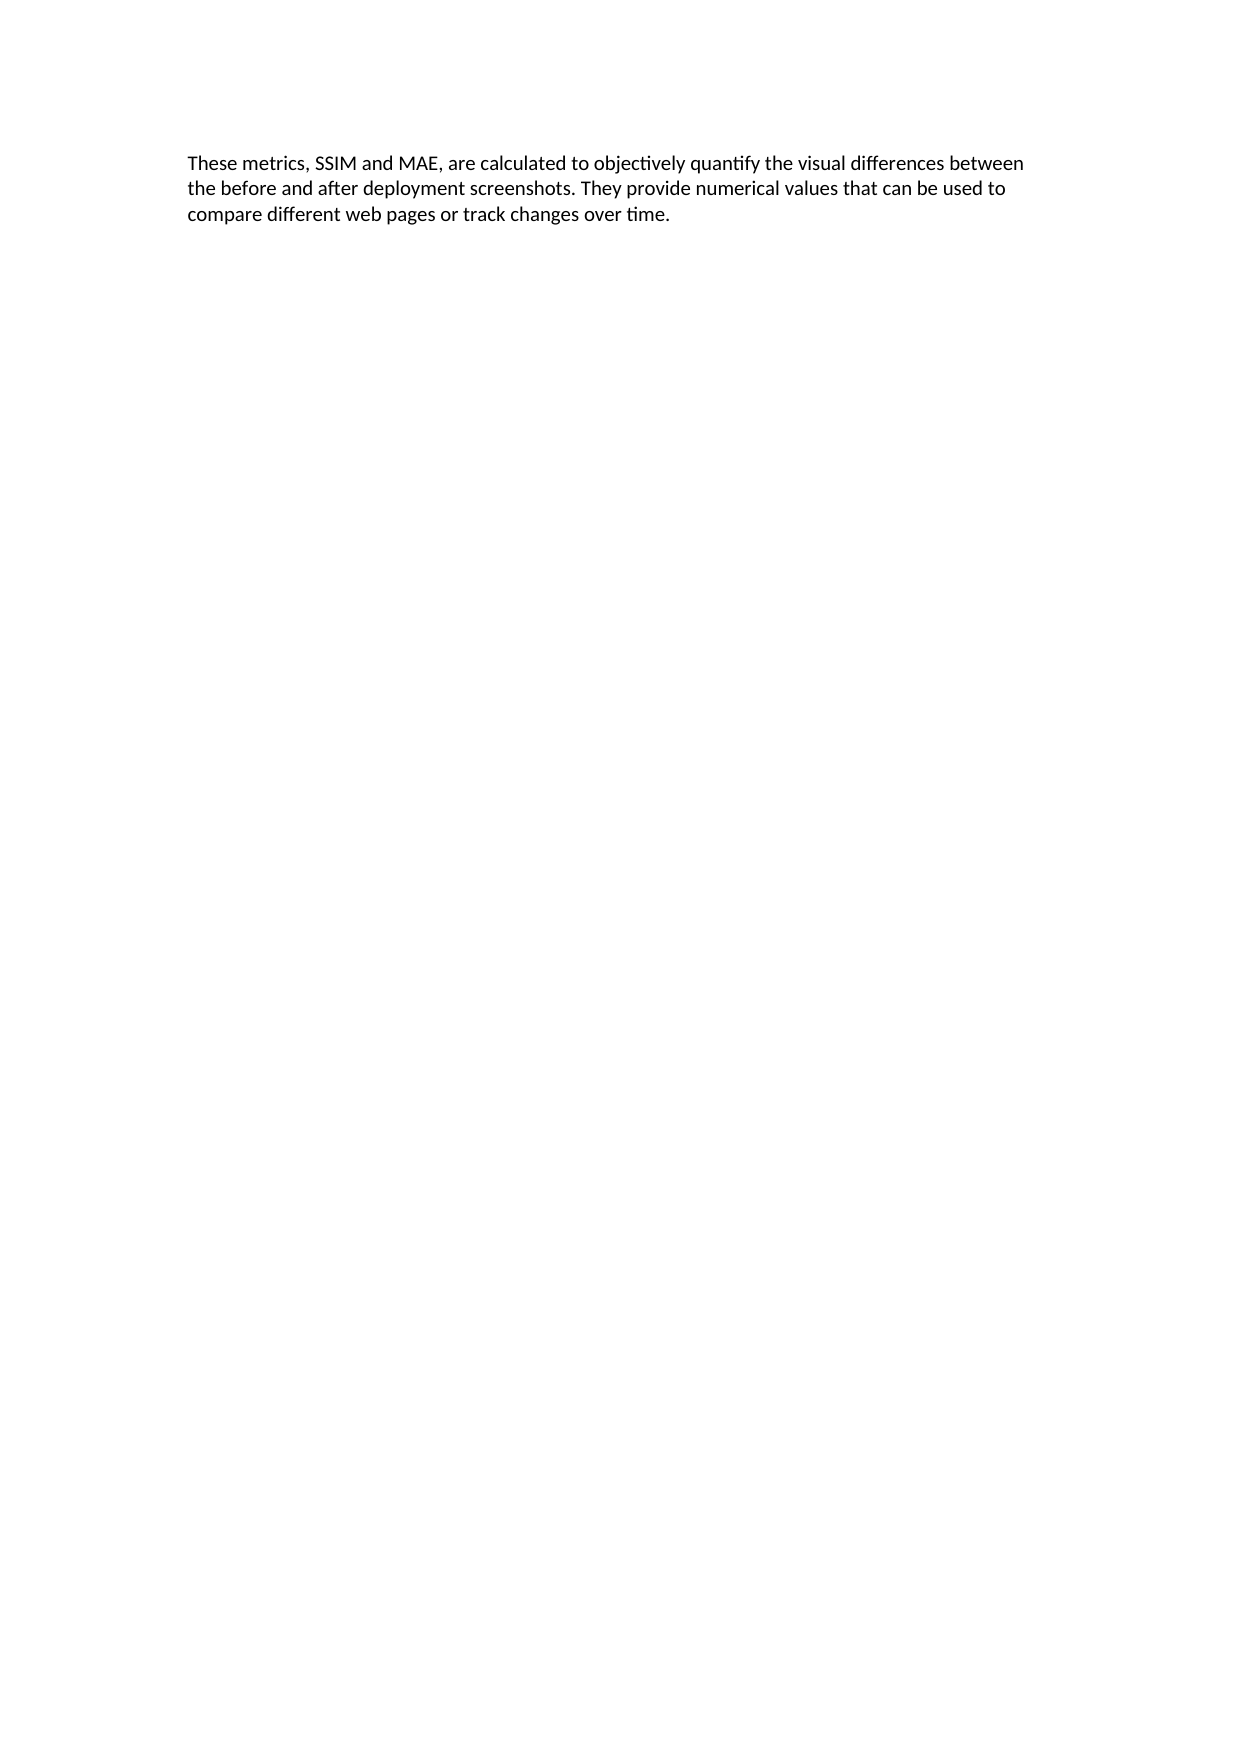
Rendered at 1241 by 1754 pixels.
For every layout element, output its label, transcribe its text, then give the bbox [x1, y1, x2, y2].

text These metrics, SSIM and MAE, are calculated to objectively quantify the visual differences between the before and after deployment screenshots. They provide numerical values that can be used to compare different web pages or track changes over time. [187, 150, 1053, 226]
